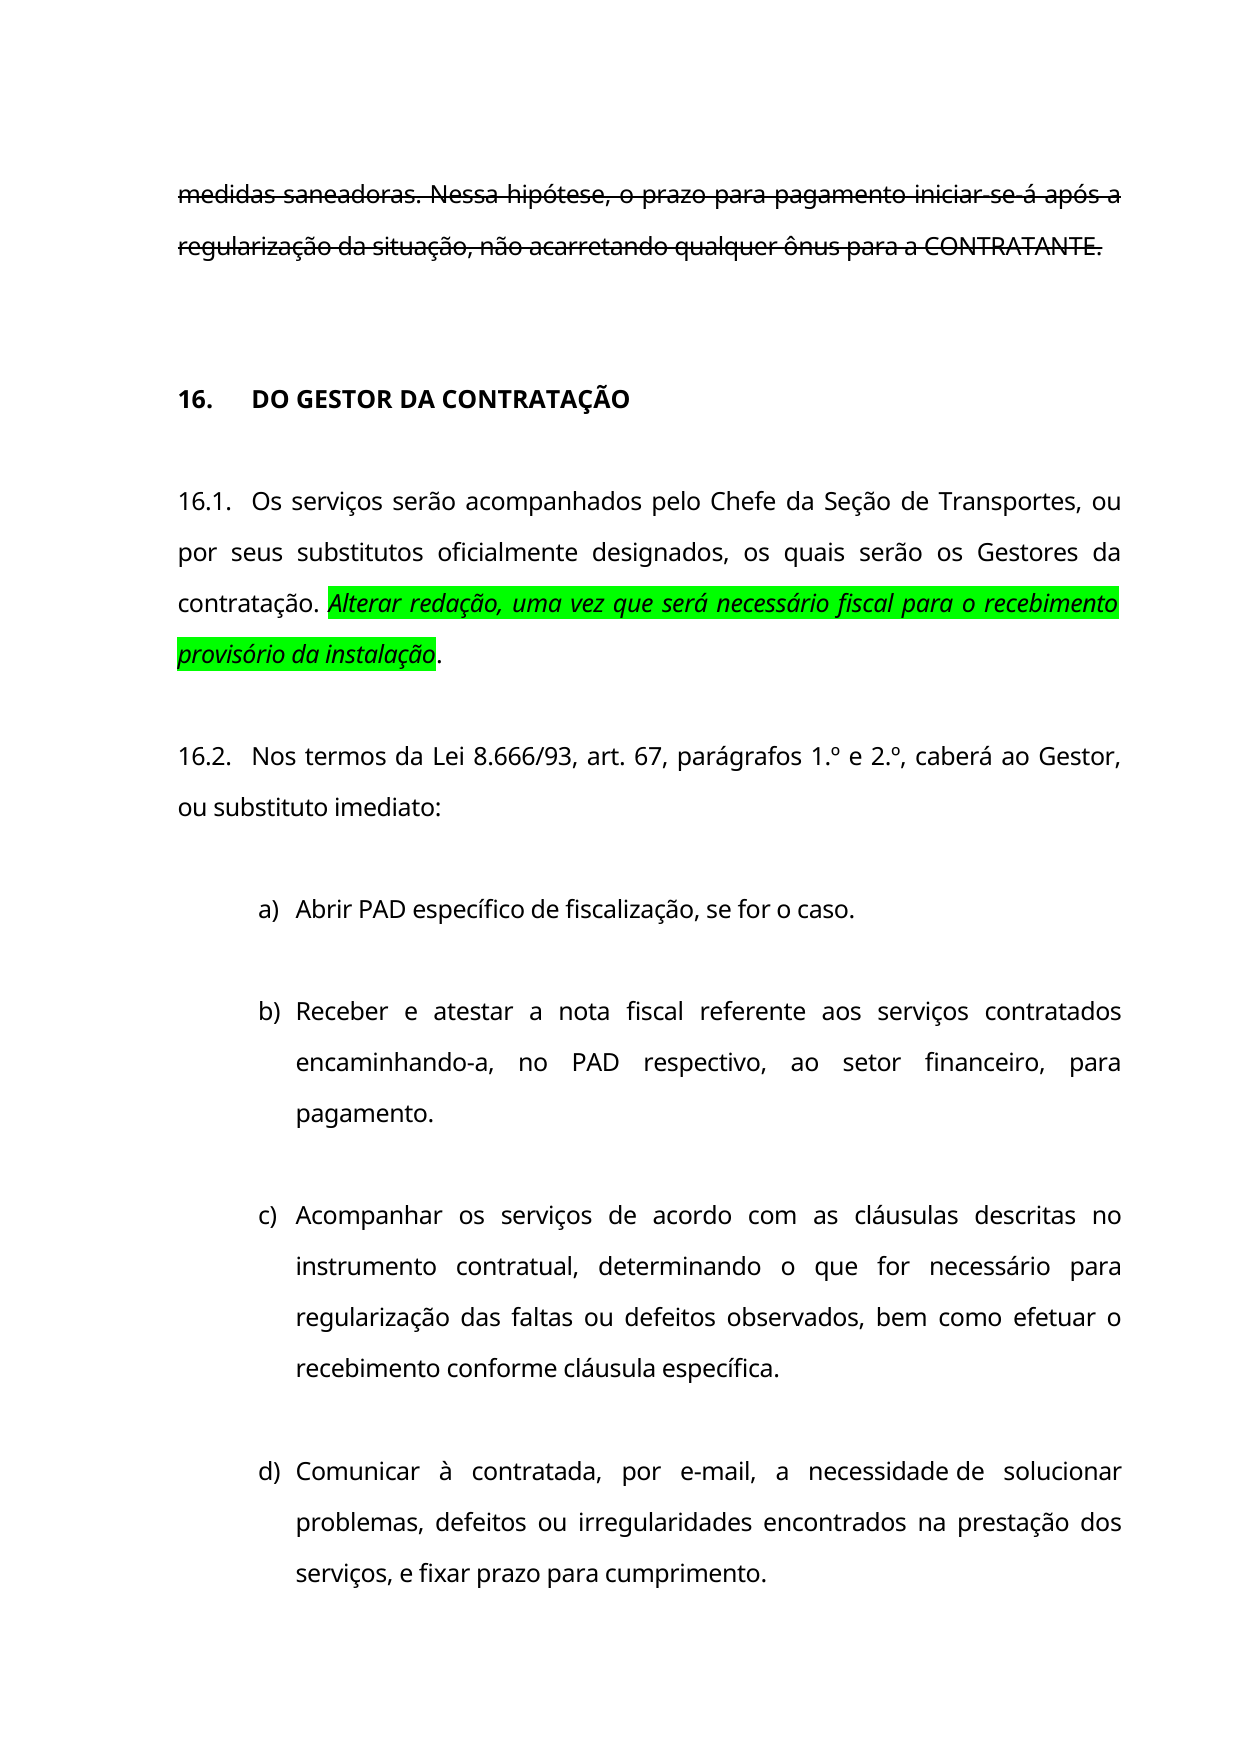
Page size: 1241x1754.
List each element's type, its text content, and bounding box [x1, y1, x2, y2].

list Abrir PAD específico de fiscalização, se for o caso. [258, 892, 1122, 926]
list Comunicar à contratada, por e-mail, a necessidade de solucionar problemas, defeitos ou irregularidades encontrados na prestação dos serviços, e fixar prazo para cumprimento. [258, 1453, 1122, 1589]
list Receber e atestar a nota fiscal referente aos serviços contratados encaminhando-a, no PAD respectivo, ao setor financeiro, para pagamento. [258, 994, 1122, 1130]
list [177, 177, 1122, 262]
list Os serviços serão acompanhados pelo Chefe da Seção de Transportes, ou por seus substitutos oficialmente designados, os quais serão os Gestores da contratação. Alterar redação, uma vez que será necessário fiscal para o recebimento provisório da instalação. [177, 483, 1122, 671]
list Nos termos da Lei 8.666/93, art. 67, parágrafos 1.º e 2.º, caberá ao Gestor, ou substituto imediato: [177, 739, 1122, 824]
list DO GESTOR DA CONTRATAÇÃO [177, 381, 1122, 415]
list Acompanhar os serviços de acordo com as cláusulas descritas no instrumento contratual, determinando o que for necessário para regularização das faltas ou defeitos observados, bem como efetuar o recebimento conforme cláusula específica. [258, 1198, 1122, 1385]
